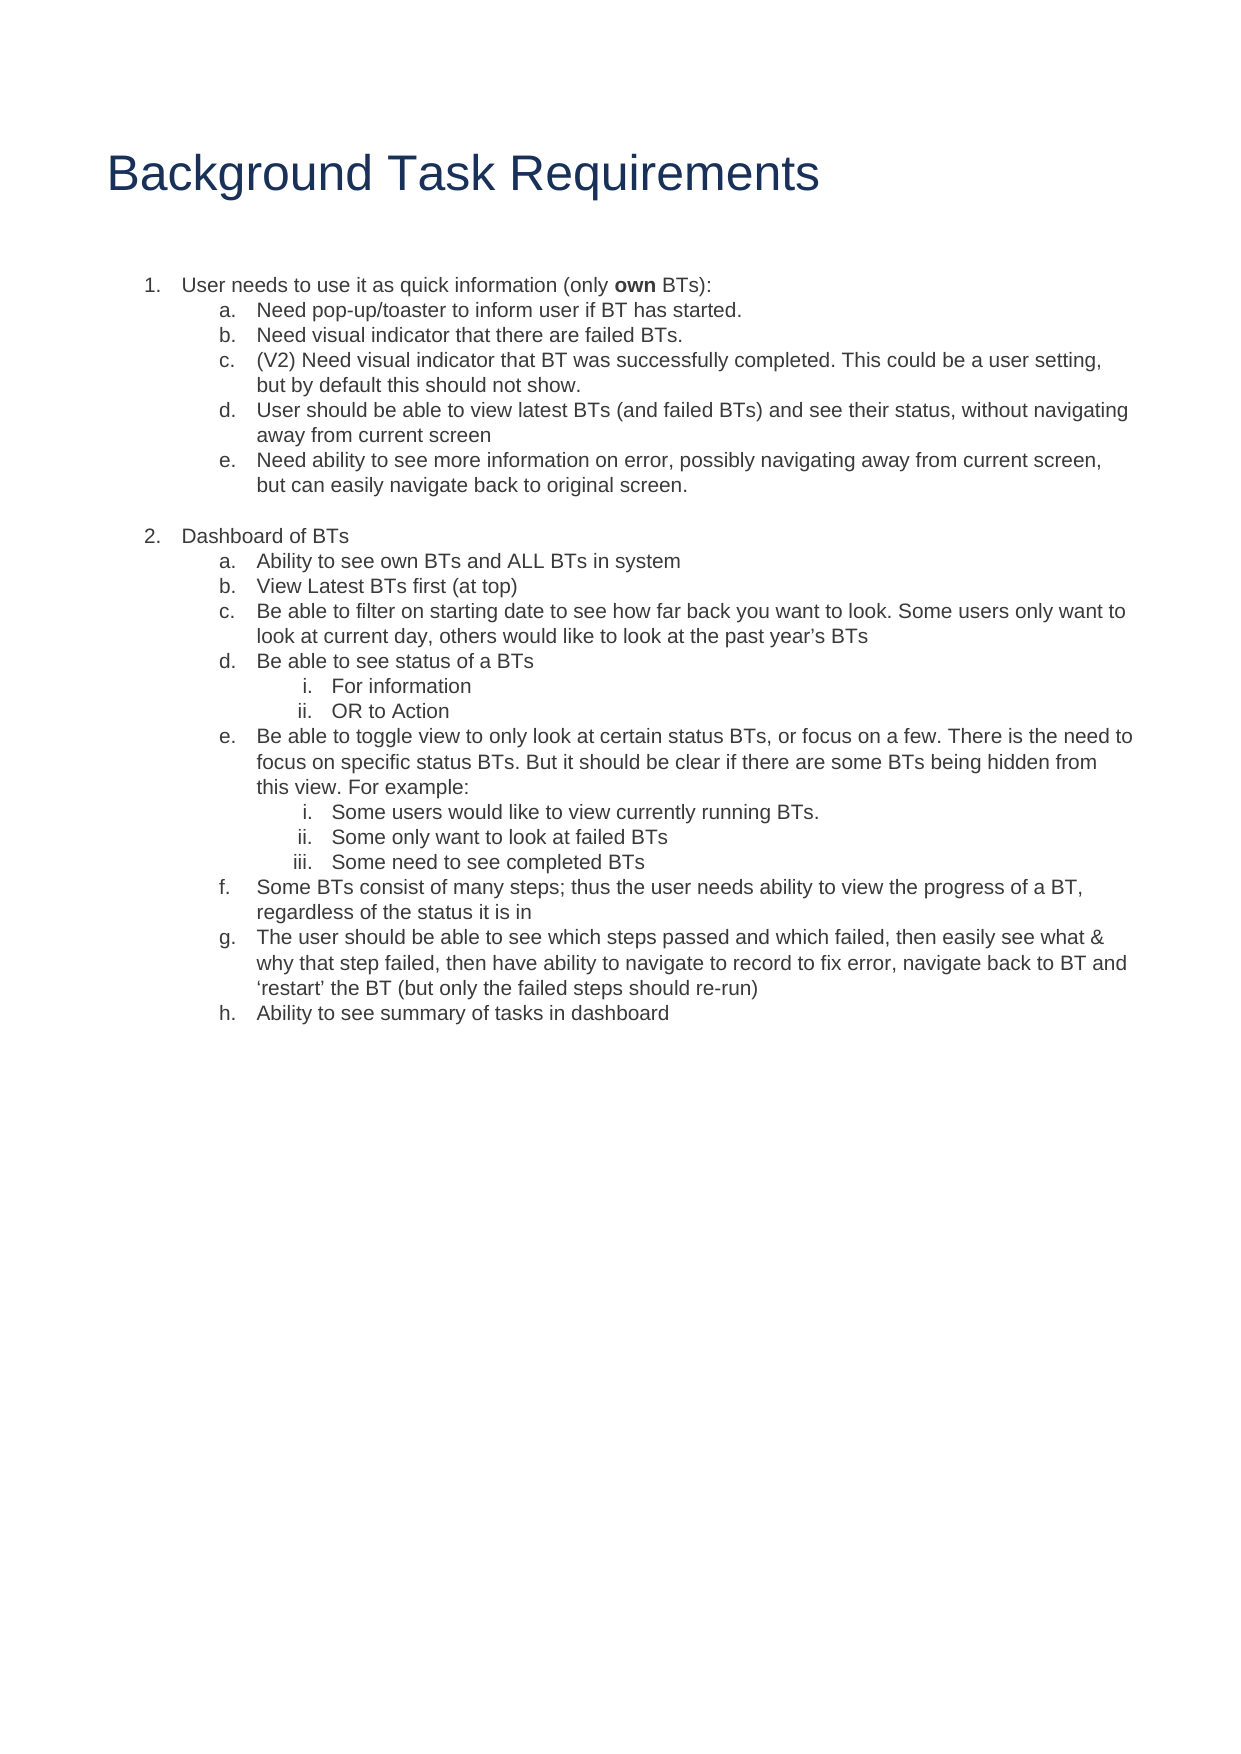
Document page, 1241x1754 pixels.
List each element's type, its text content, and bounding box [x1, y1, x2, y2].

list OR to Action [313, 699, 1134, 723]
list For information [313, 674, 1134, 698]
list Some need to see completed BTs [313, 850, 1134, 874]
list Some only want to look at failed BTs [313, 825, 1134, 849]
list Be able to toggle view to only look at certain status BTs, or focus on a few. There is the need to focus on specific status BTs. But it should be clear if there are some BTs being hidden from this view. For example: [219, 724, 1134, 798]
list User should be able to view latest BTs (and failed BTs) and see their status, without navigating away from current screen [219, 398, 1134, 447]
list Be able to see status of a BTs [219, 649, 1134, 673]
list Need pop-up/toaster to inform user if BT has started. [219, 298, 1134, 322]
list The user should be able to see which steps passed and which failed, then easily see what & why that step failed, then have ability to navigate to record to fix error, navigate back to BT and ‘restart’ the BT (but only the failed steps should re-run) [219, 925, 1134, 999]
list Some users would like to view currently running BTs. [313, 800, 1134, 824]
list Some BTs consist of many steps; thus the user needs ability to view the progress of a BT, regardless of the status it is in [219, 875, 1134, 924]
list View Latest BTs first (at top) [219, 574, 1134, 598]
list Ability to see own BTs and ALL BTs in system [219, 549, 1134, 573]
list Need ability to see more information on error, possibly navigating away from current screen, but can easily navigate back to original screen. [219, 448, 1134, 497]
list Be able to filter on starting date to see how far back you want to look. Some users only want to look at current day, others would like to look at the past year’s BTs [219, 599, 1134, 648]
list Dashboard of BTs [144, 523, 1134, 547]
list User needs to use it as quick information (only own BTs): [144, 272, 1134, 296]
list Ability to see summary of tasks in dashboard [219, 1001, 1134, 1024]
title Background Task Requirements [106, 144, 1134, 201]
list (V2) Need visual indicator that BT was successfully completed. This could be a user setting, but by default this should not show. [219, 348, 1134, 397]
list Need visual indicator that there are failed BTs. [219, 323, 1134, 347]
